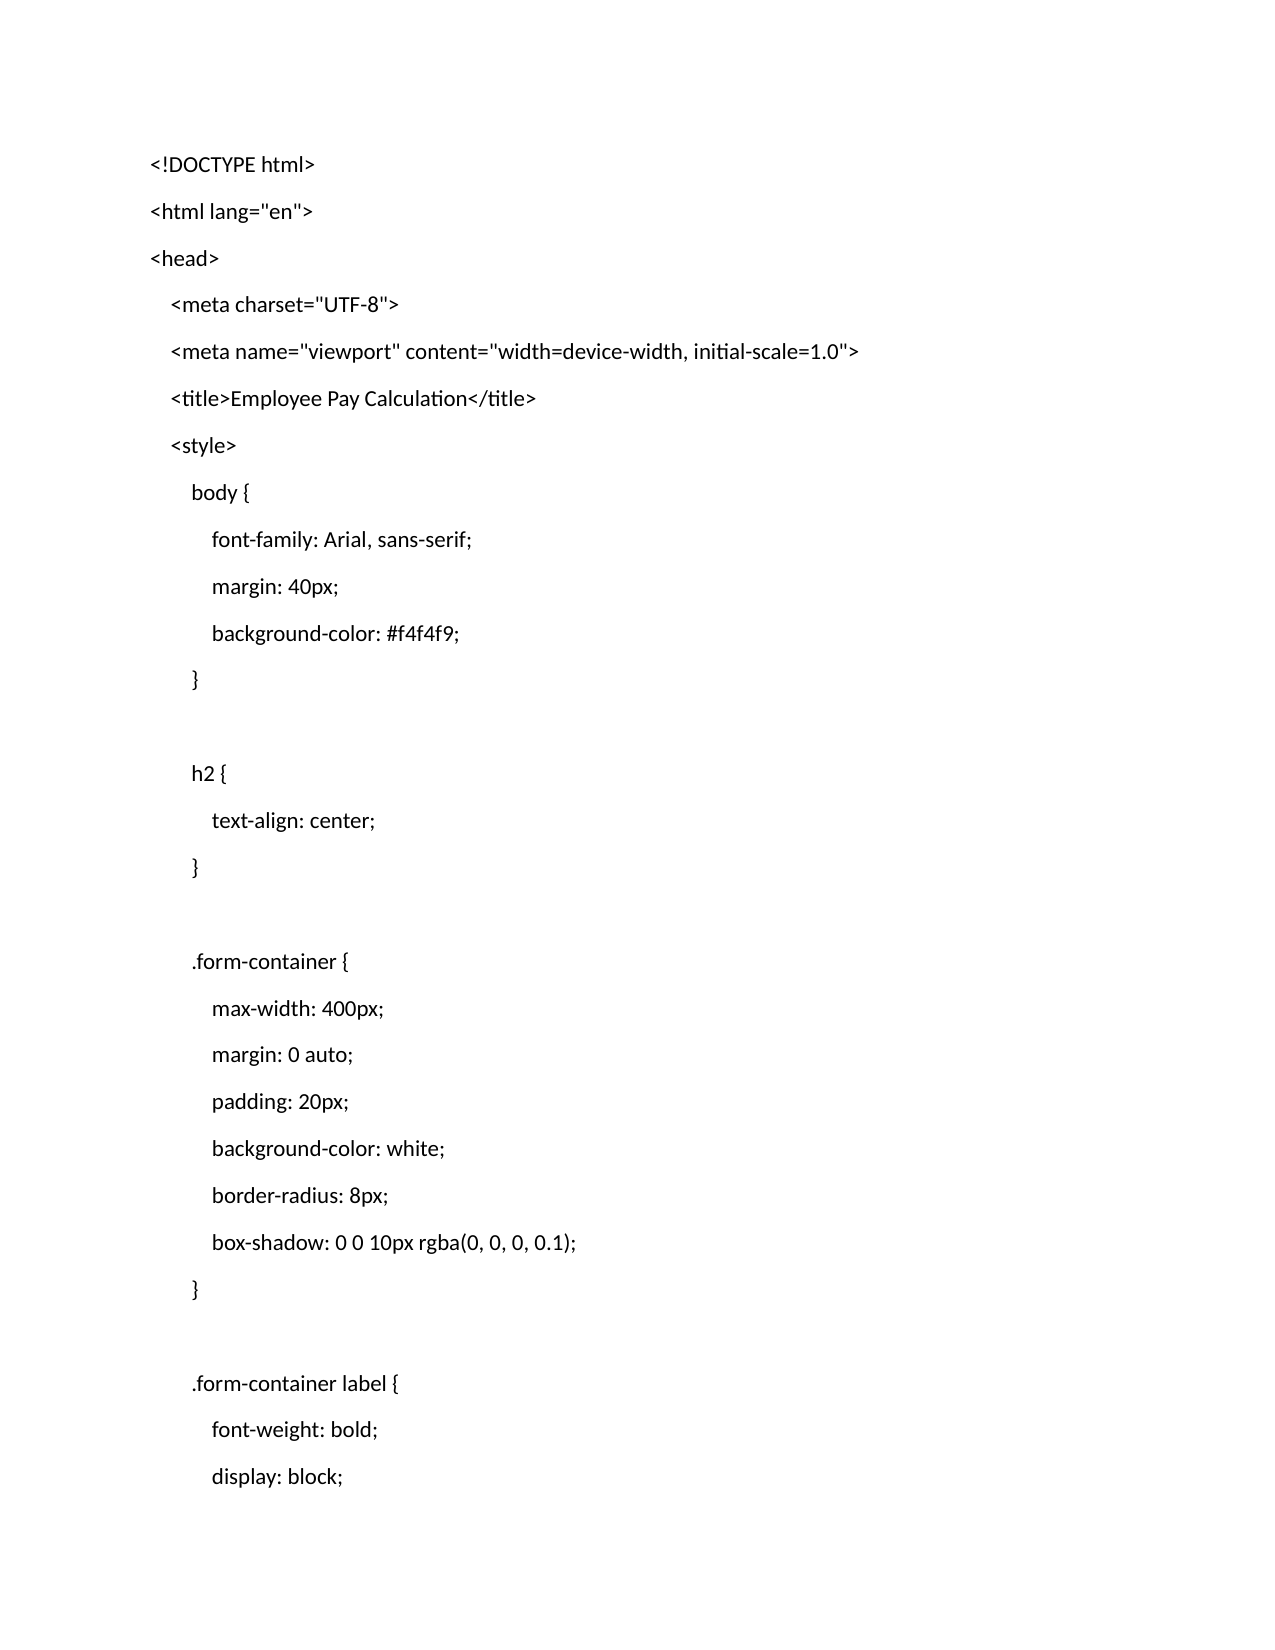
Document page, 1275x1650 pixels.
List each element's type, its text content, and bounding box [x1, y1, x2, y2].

text body { [150, 478, 1125, 506]
text } [150, 853, 1125, 881]
text max-width: 400px; [150, 994, 1125, 1022]
text border-radius: 8px; [150, 1181, 1125, 1209]
text h2 { [150, 759, 1125, 787]
text } [150, 1275, 1125, 1303]
text <style> [150, 431, 1125, 459]
text text-align: center; [150, 806, 1125, 834]
text font-family: Arial, sans-serif; [150, 525, 1125, 553]
text background-color: #f4f4f9; [150, 619, 1125, 647]
text <meta name="viewport" content="width=device-width, initial-scale=1.0"> [150, 337, 1125, 366]
text <html lang="en"> [150, 197, 1125, 225]
text margin: 0 auto; [150, 1041, 1125, 1069]
text font-weight: bold; [150, 1416, 1125, 1444]
text margin: 40px; [150, 572, 1125, 600]
text <meta charset="UTF-8"> [150, 291, 1125, 319]
text <!DOCTYPE html> [150, 150, 1125, 178]
text } [150, 666, 1125, 694]
text .form-container label { [150, 1369, 1125, 1397]
text <title>Employee Pay Calculation</title> [150, 384, 1125, 412]
text display: block; [150, 1462, 1125, 1491]
text box-shadow: 0 0 10px rgba(0, 0, 0, 0.1); [150, 1228, 1125, 1256]
text <head> [150, 244, 1125, 272]
text background-color: white; [150, 1134, 1125, 1162]
text padding: 20px; [150, 1087, 1125, 1116]
text .form-container { [150, 947, 1125, 975]
